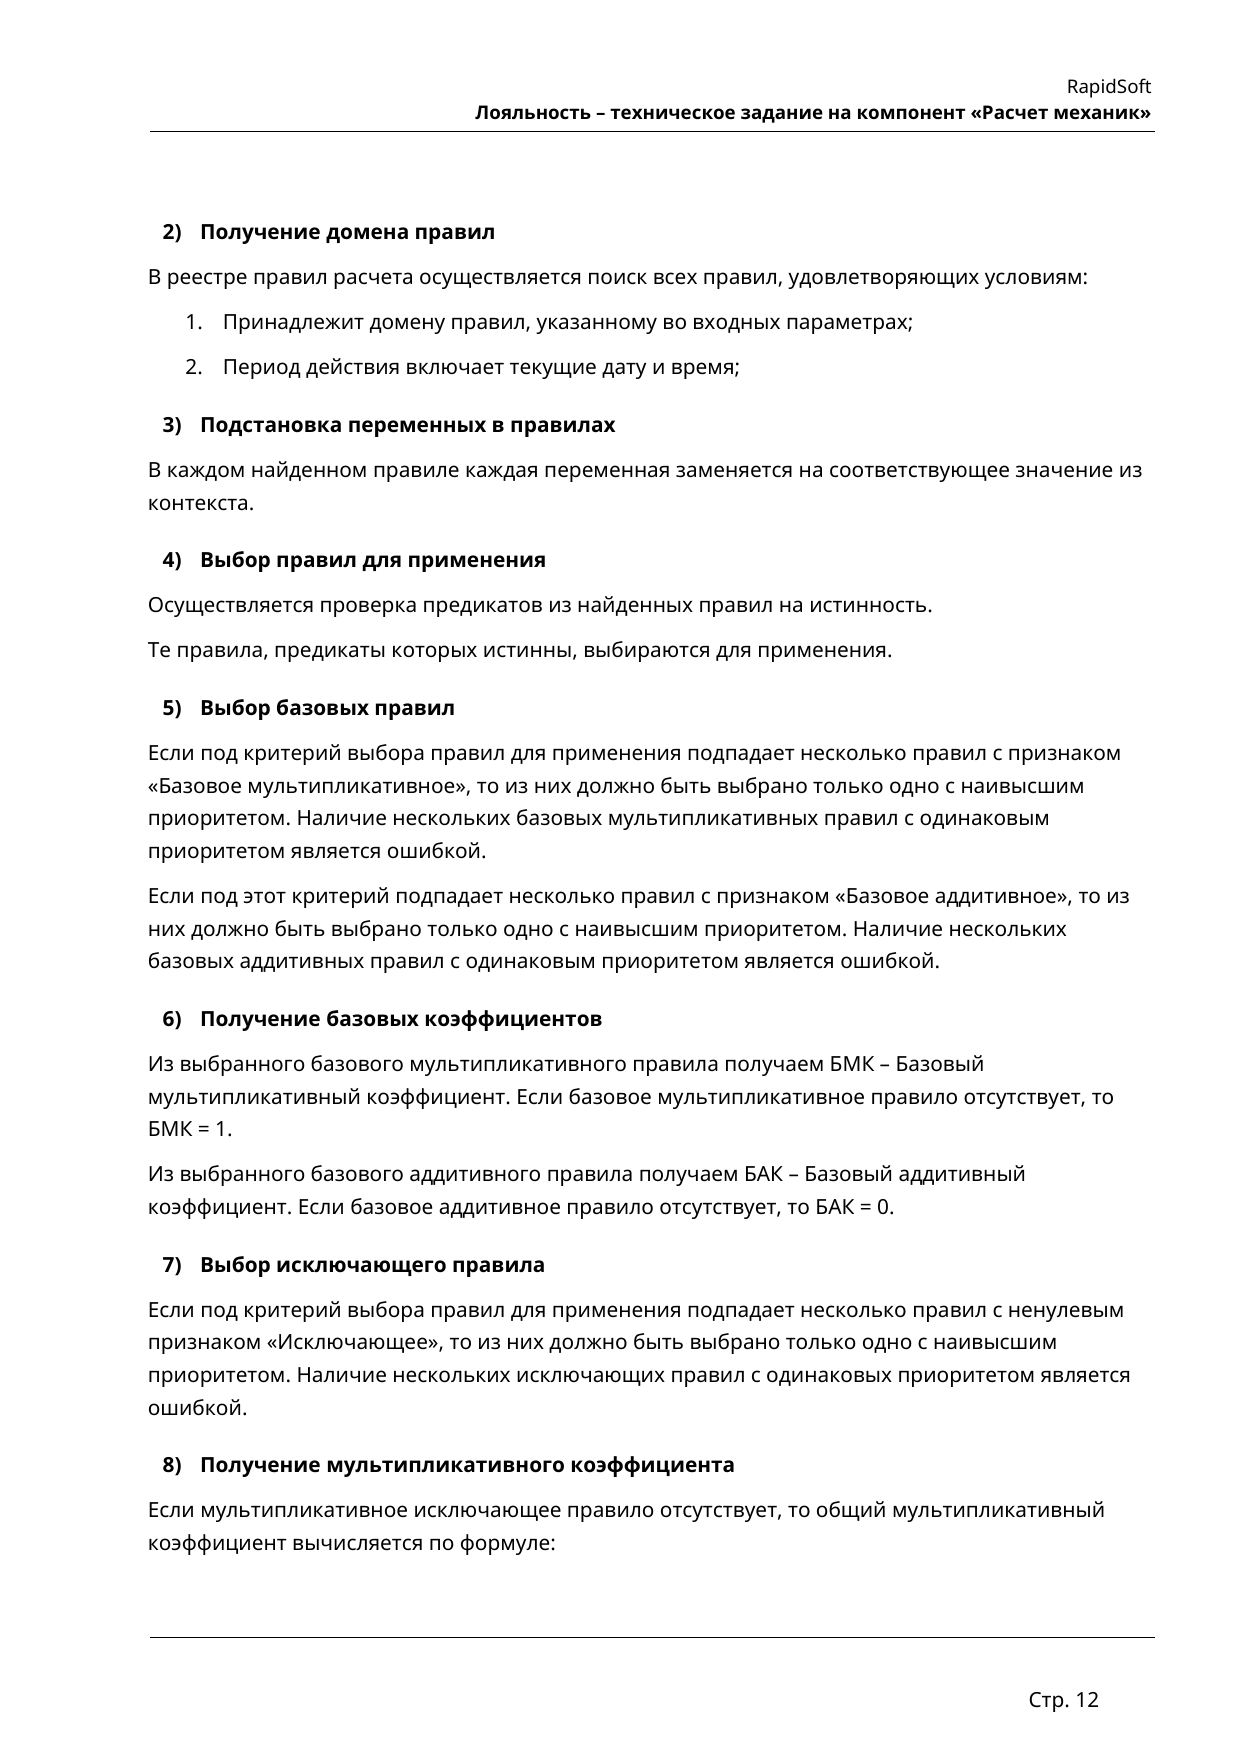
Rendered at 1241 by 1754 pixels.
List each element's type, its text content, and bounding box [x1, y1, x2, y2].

text Выбор базовых правил [162, 693, 1152, 722]
text Из выбранного базового мультипликативного правила получаем БМК – Базовый мультипликативный коэффициент. Если базовое мультипликативное правило отсутствует, то БМК = 1. [148, 1049, 1152, 1143]
text Подстановка переменных в правилах [162, 410, 1152, 438]
text Получение мультипликативного коэффициента [162, 1450, 1152, 1479]
text Те правила, предикаты которых истинны, выбираются для применения. [148, 636, 1152, 664]
text В каждом найденном правиле каждая переменная заменяется на соответствующее значение из контекста. [148, 455, 1152, 516]
list Принадлежит домену правил, указанному во входных параметрах; [185, 307, 1152, 336]
text Если под этот критерий подпадает несколько правил с признаком «Базовое аддитивное», то из них должно быть выбрано только одно с наивысшим приоритетом. Наличие нескольких базовых аддитивных правил с одинаковым приоритетом является ошибкой. [148, 881, 1152, 975]
text Получение домена правил [162, 217, 1152, 246]
list Период действия включает текущие дату и время; [185, 352, 1152, 381]
text Получение базовых коэффициентов [162, 1004, 1152, 1032]
text Осуществляется проверка предикатов из найденных правил на истинность. [148, 591, 1152, 619]
text Из выбранного базового аддитивного правила получаем БАК – Базовый аддитивный коэффициент. Если базовое аддитивное правило отсутствует, то БАК = 0. [148, 1159, 1152, 1221]
text Если мультипликативное исключающее правило отсутствует, то общий мультипликативный коэффициент вычисляется по формуле: [148, 1495, 1152, 1556]
text Если под критерий выбора правил для применения подпадает несколько правил с ненулевым признаком «Исключающее», то из них должно быть выбрано только одно с наивысшим приоритетом. Наличие нескольких исключающих правил с одинаковых приоритетом является ошибкой. [148, 1295, 1152, 1421]
text Выбор исключающего правила [162, 1250, 1152, 1278]
text В реестре правил расчета осуществляется поиск всех правил, удовлетворяющих условиям: [148, 262, 1152, 291]
text Выбор правил для применения [162, 545, 1152, 574]
text Если под критерий выбора правил для применения подпадает несколько правил с признаком «Базовое мультипликативное», то из них должно быть выбрано только одно с наивысшим приоритетом. Наличие нескольких базовых мультипликативных правил с одинаковым приоритетом является ошибкой. [148, 738, 1152, 864]
